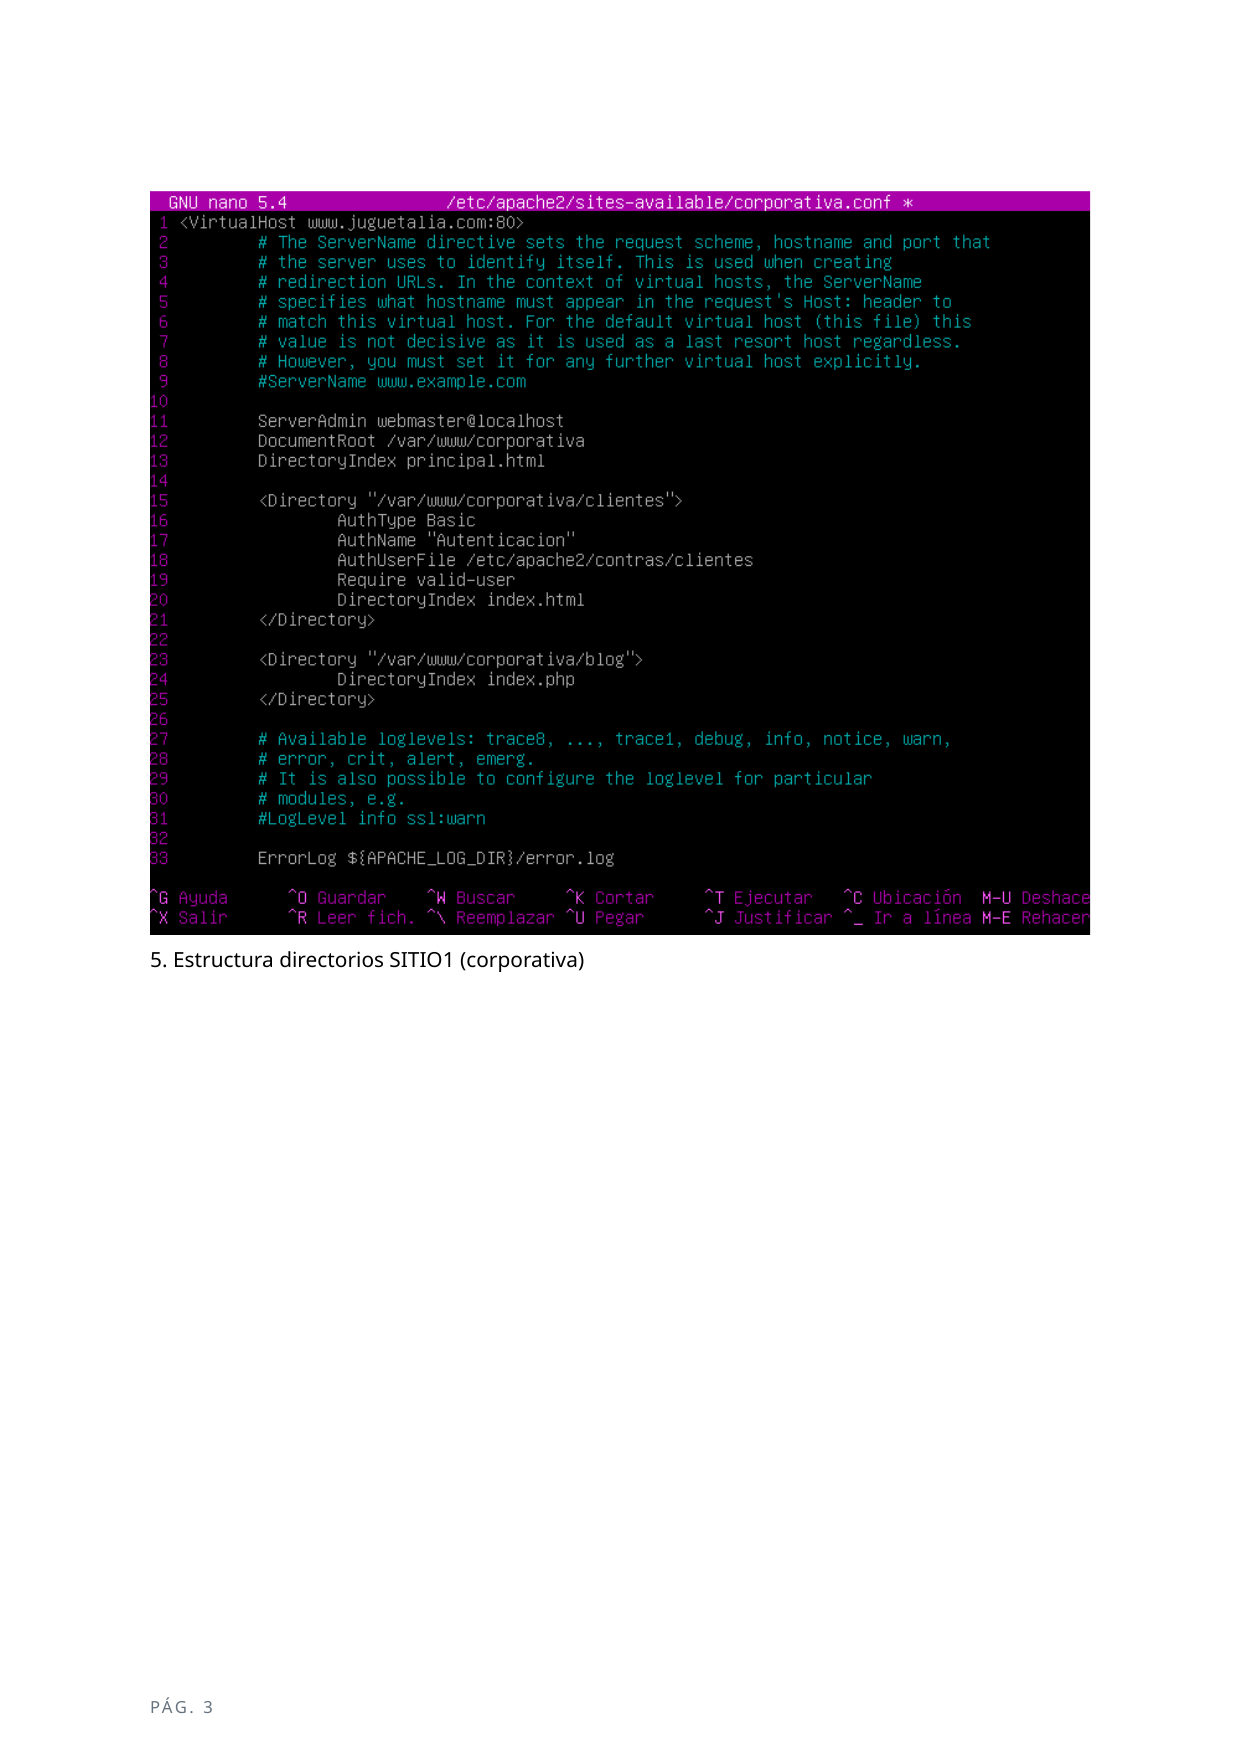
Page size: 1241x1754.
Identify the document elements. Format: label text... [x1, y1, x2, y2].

text 5. Estructura directorios SITIO1 (corporativa) [150, 941, 1090, 978]
picture [150, 191, 1091, 935]
